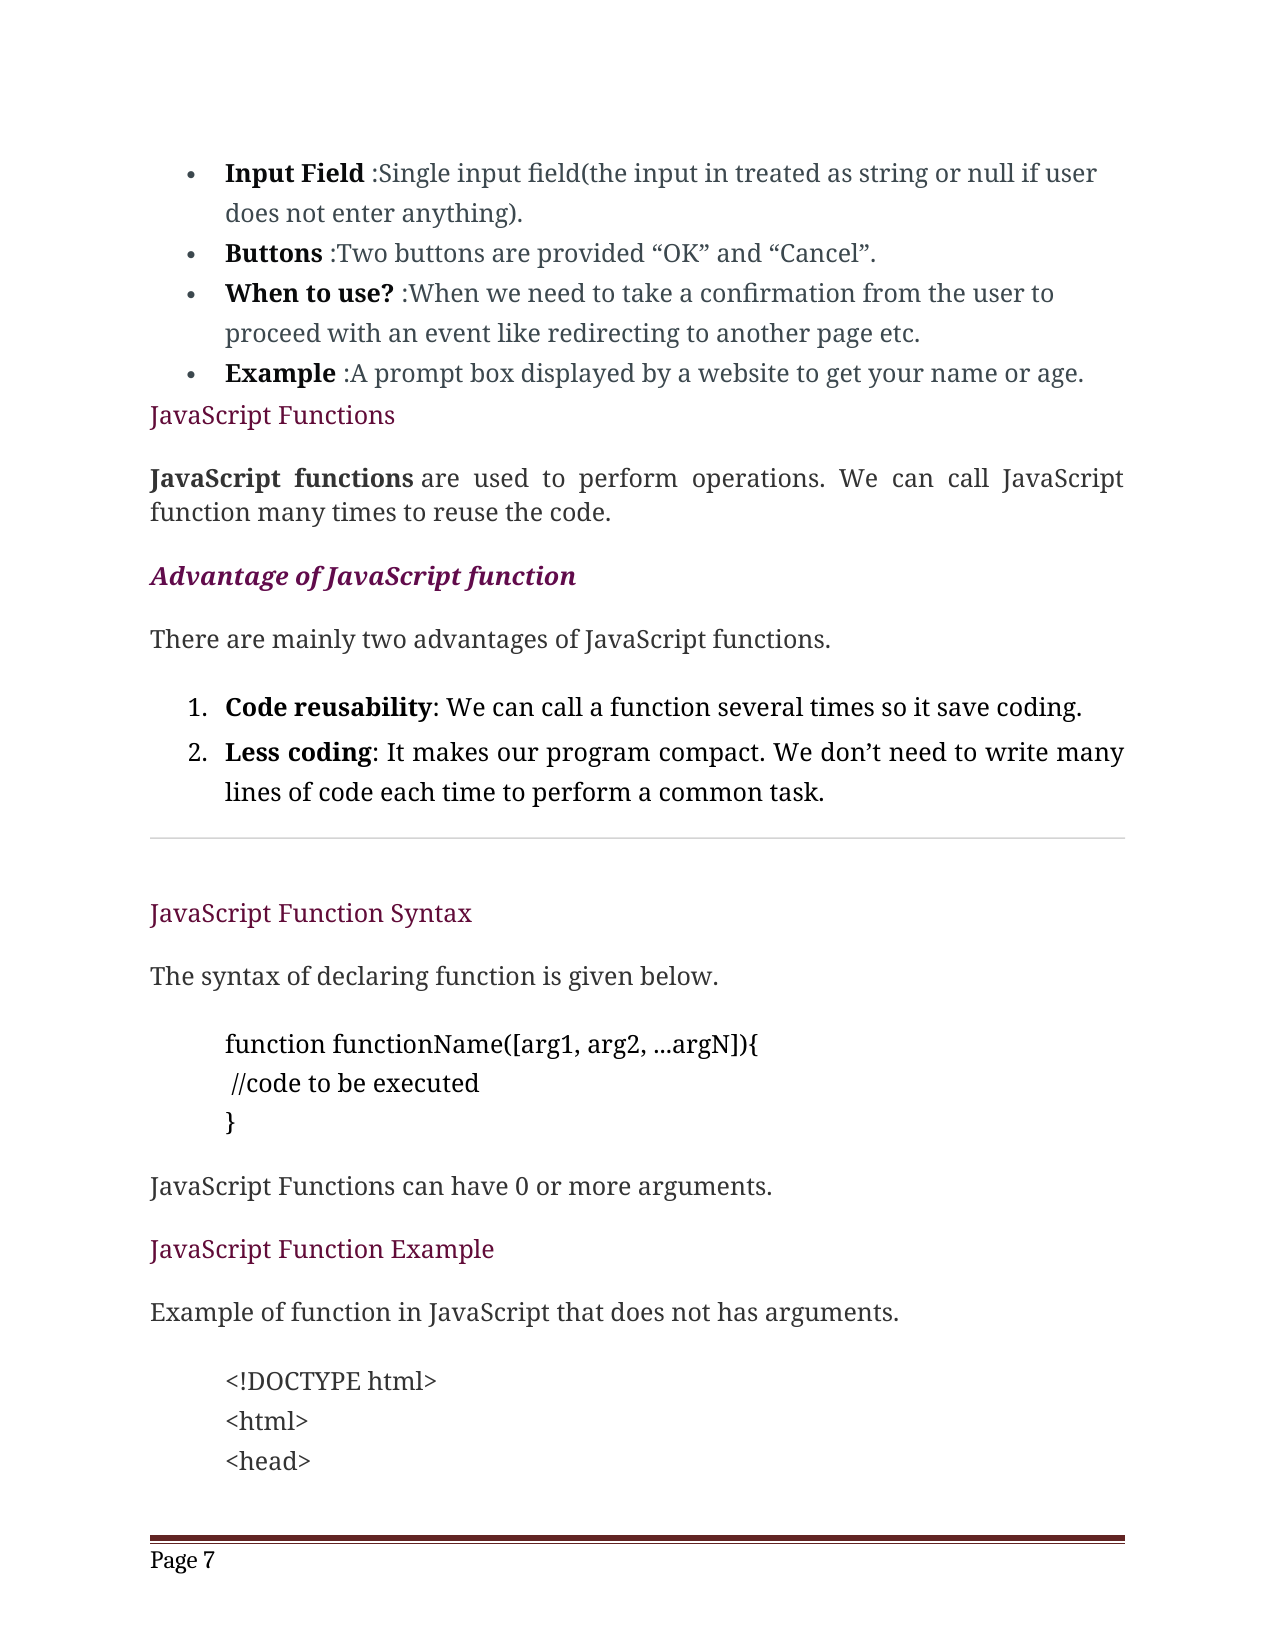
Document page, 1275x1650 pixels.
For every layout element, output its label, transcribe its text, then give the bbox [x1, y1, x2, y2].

list Code reusability: We can call a function several times so it save coding. [187, 685, 1125, 724]
text JavaScript Functions can have 0 or more arguments. [150, 1168, 1125, 1202]
subtitle JavaScript Function Example [150, 1231, 1125, 1265]
text <!DOCTYPE html> [225, 1358, 1125, 1398]
subtitle Advantage of JavaScript function [150, 558, 1125, 592]
text Example of function in JavaScript that does not has arguments. [150, 1294, 1125, 1329]
list Less coding: It makes our program compact. We don’t need to write many lines of code each time to perform a common task. [187, 730, 1125, 808]
text <html> [225, 1398, 1125, 1438]
list When to use? :When we need to take a confirmation from the user to proceed with an event like redirecting to another page etc. [187, 270, 1125, 350]
text function functionName([arg1, arg2, ...argN]){ [225, 1022, 1125, 1061]
text } [225, 1100, 1125, 1139]
text <head> [225, 1438, 1125, 1478]
text JavaScript functions are used to perform operations. We can call JavaScript function many times to reuse the code. [150, 461, 1125, 529]
subtitle JavaScript Functions [150, 398, 1125, 432]
list Buttons :Two buttons are provided “OK” and “Cancel”. [187, 230, 1125, 270]
text There are mainly two advantages of JavaScript functions. [150, 622, 1125, 656]
text The syntax of declaring function is given below. [150, 958, 1125, 993]
subtitle JavaScript Function Syntax [150, 895, 1125, 929]
text //code to be executed [225, 1061, 1125, 1100]
list Input Field :Single input field(the input in treated as string or null if user does not enter anything). [187, 150, 1125, 230]
list Example :A prompt box displayed by a website to get your name or age. [187, 350, 1125, 390]
